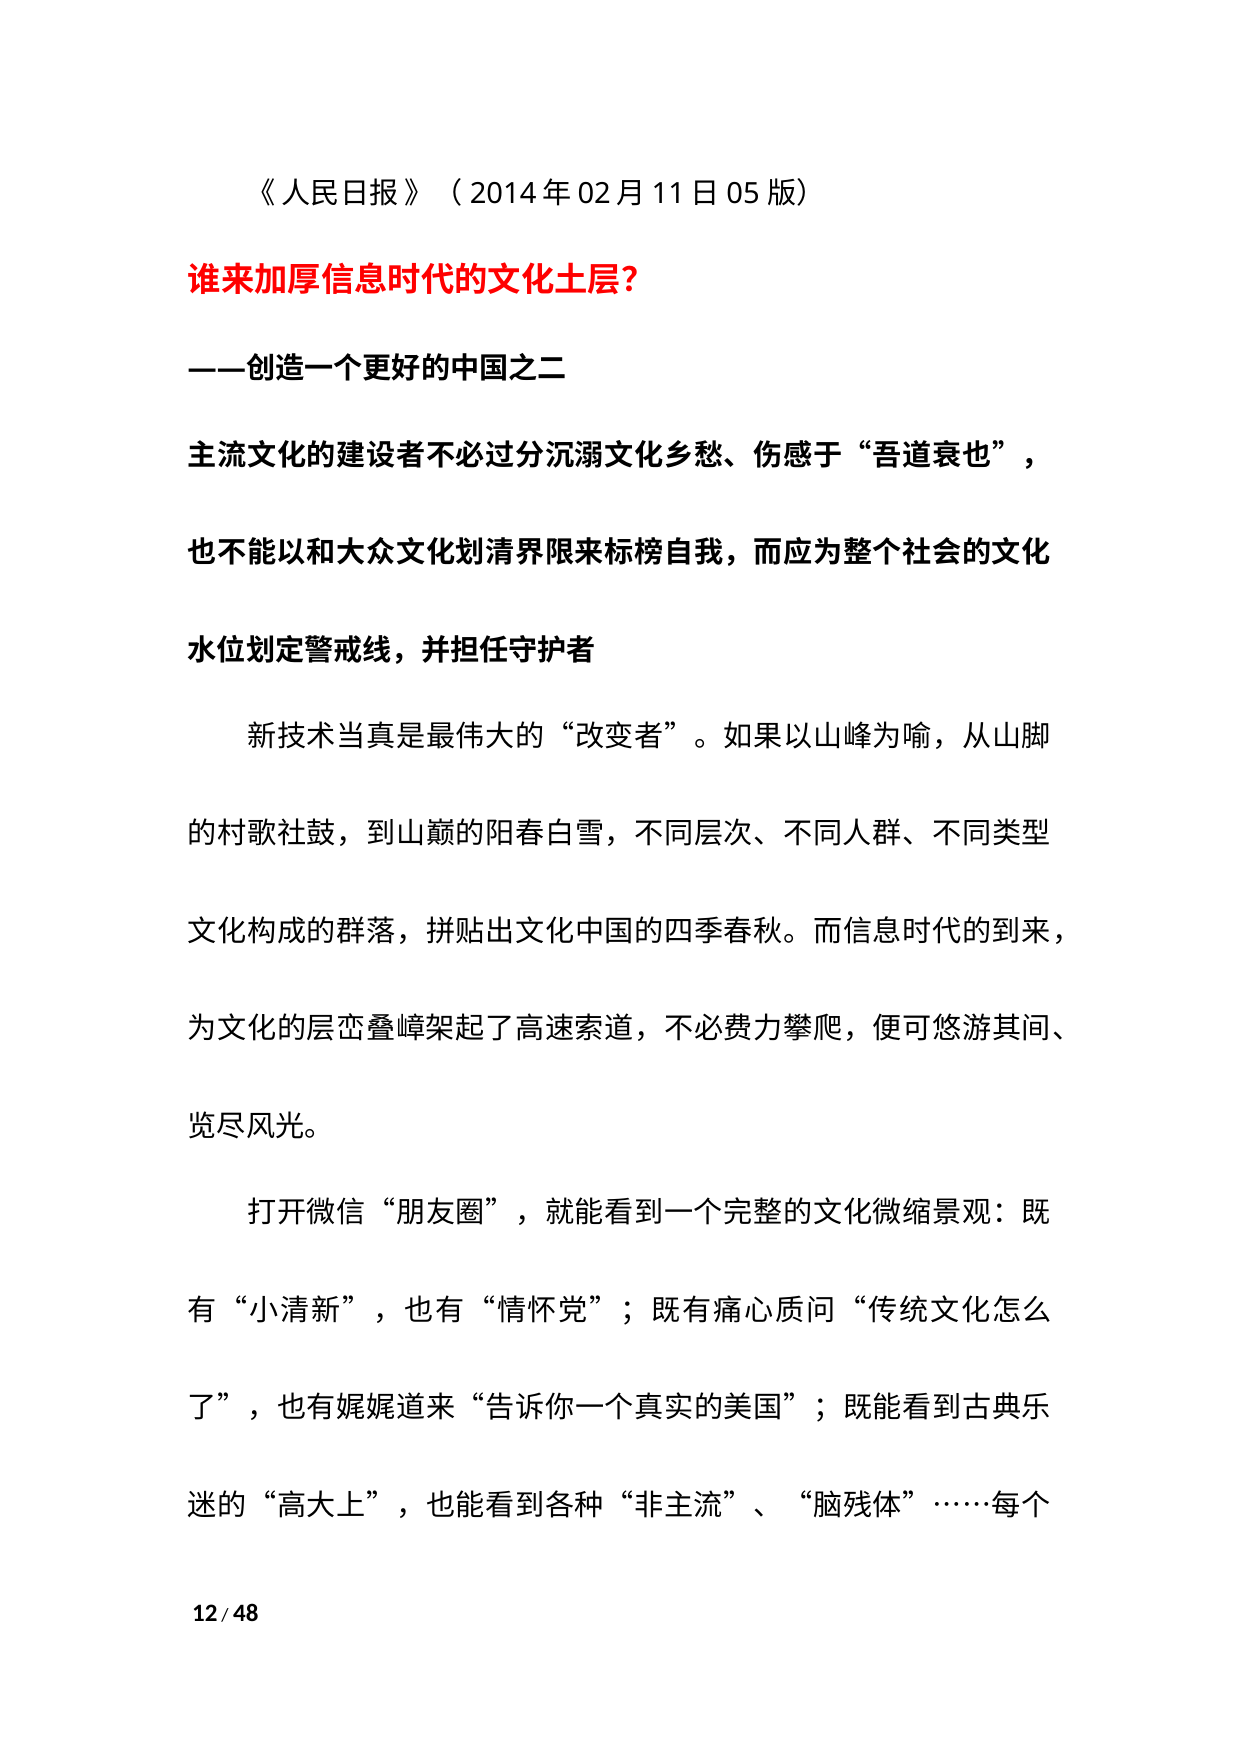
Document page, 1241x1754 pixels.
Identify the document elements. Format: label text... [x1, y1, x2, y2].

text 主流文化的建设者不必过分沉溺文化乡愁、伤感于“吾道衰也”，也不能以和大众文化划清界限来标榜自我，而应为整个社会的文化水位划定警戒线，并担任守护者 [187, 420, 1053, 680]
text 《 人民日报 》（ 2014年02月11日 05 版） [187, 158, 1053, 223]
text ——创造一个更好的中国之二 [187, 334, 1053, 399]
text 新技术当真是最伟大的“改变者”。如果以山峰为喻，从山脚的村歌社鼓，到山巅的阳春白雪，不同层次、不同人群、不同类型文化构成的群落，拼贴出文化中国的四季春秋。而信息时代的到来，为文化的层峦叠嶂架起了高速索道，不必费力攀爬，便可悠游其间、览尽风光。 [187, 701, 1053, 1156]
text 谁来加厚信息时代的文化土层？ [187, 245, 1053, 310]
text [187, 1177, 1053, 1535]
